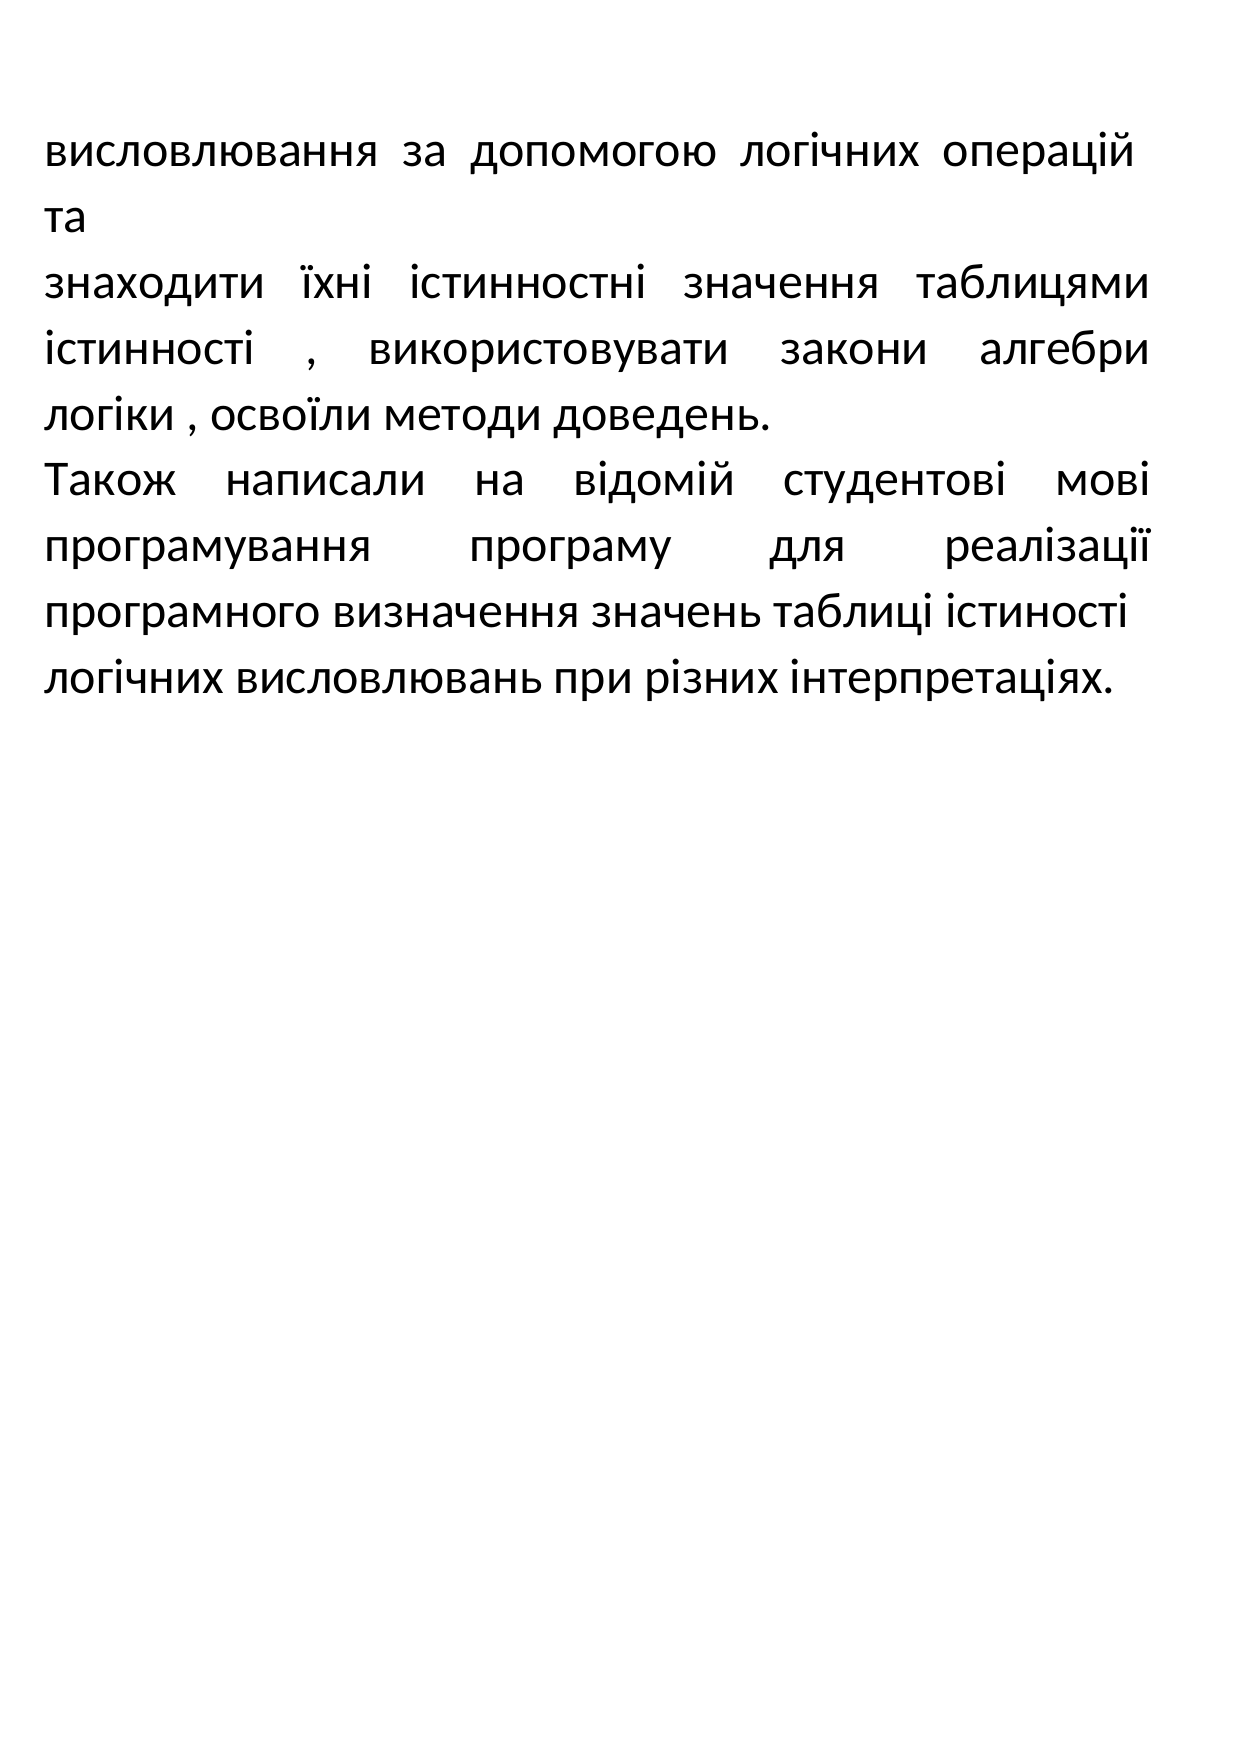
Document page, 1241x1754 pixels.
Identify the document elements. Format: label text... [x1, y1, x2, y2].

list Також написали на відомій студентові мові програмування програму для реалізації програмного визначення значень таблиці істиності [44, 447, 1152, 640]
list логічних висловлювань при різних інтерпретаціях. [44, 645, 1152, 706]
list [44, 118, 1137, 245]
list знаходити їхні істинностні значення таблицями істинності , використовувати закони алгебри логіки , освоїли методи доведень. [44, 250, 1152, 442]
